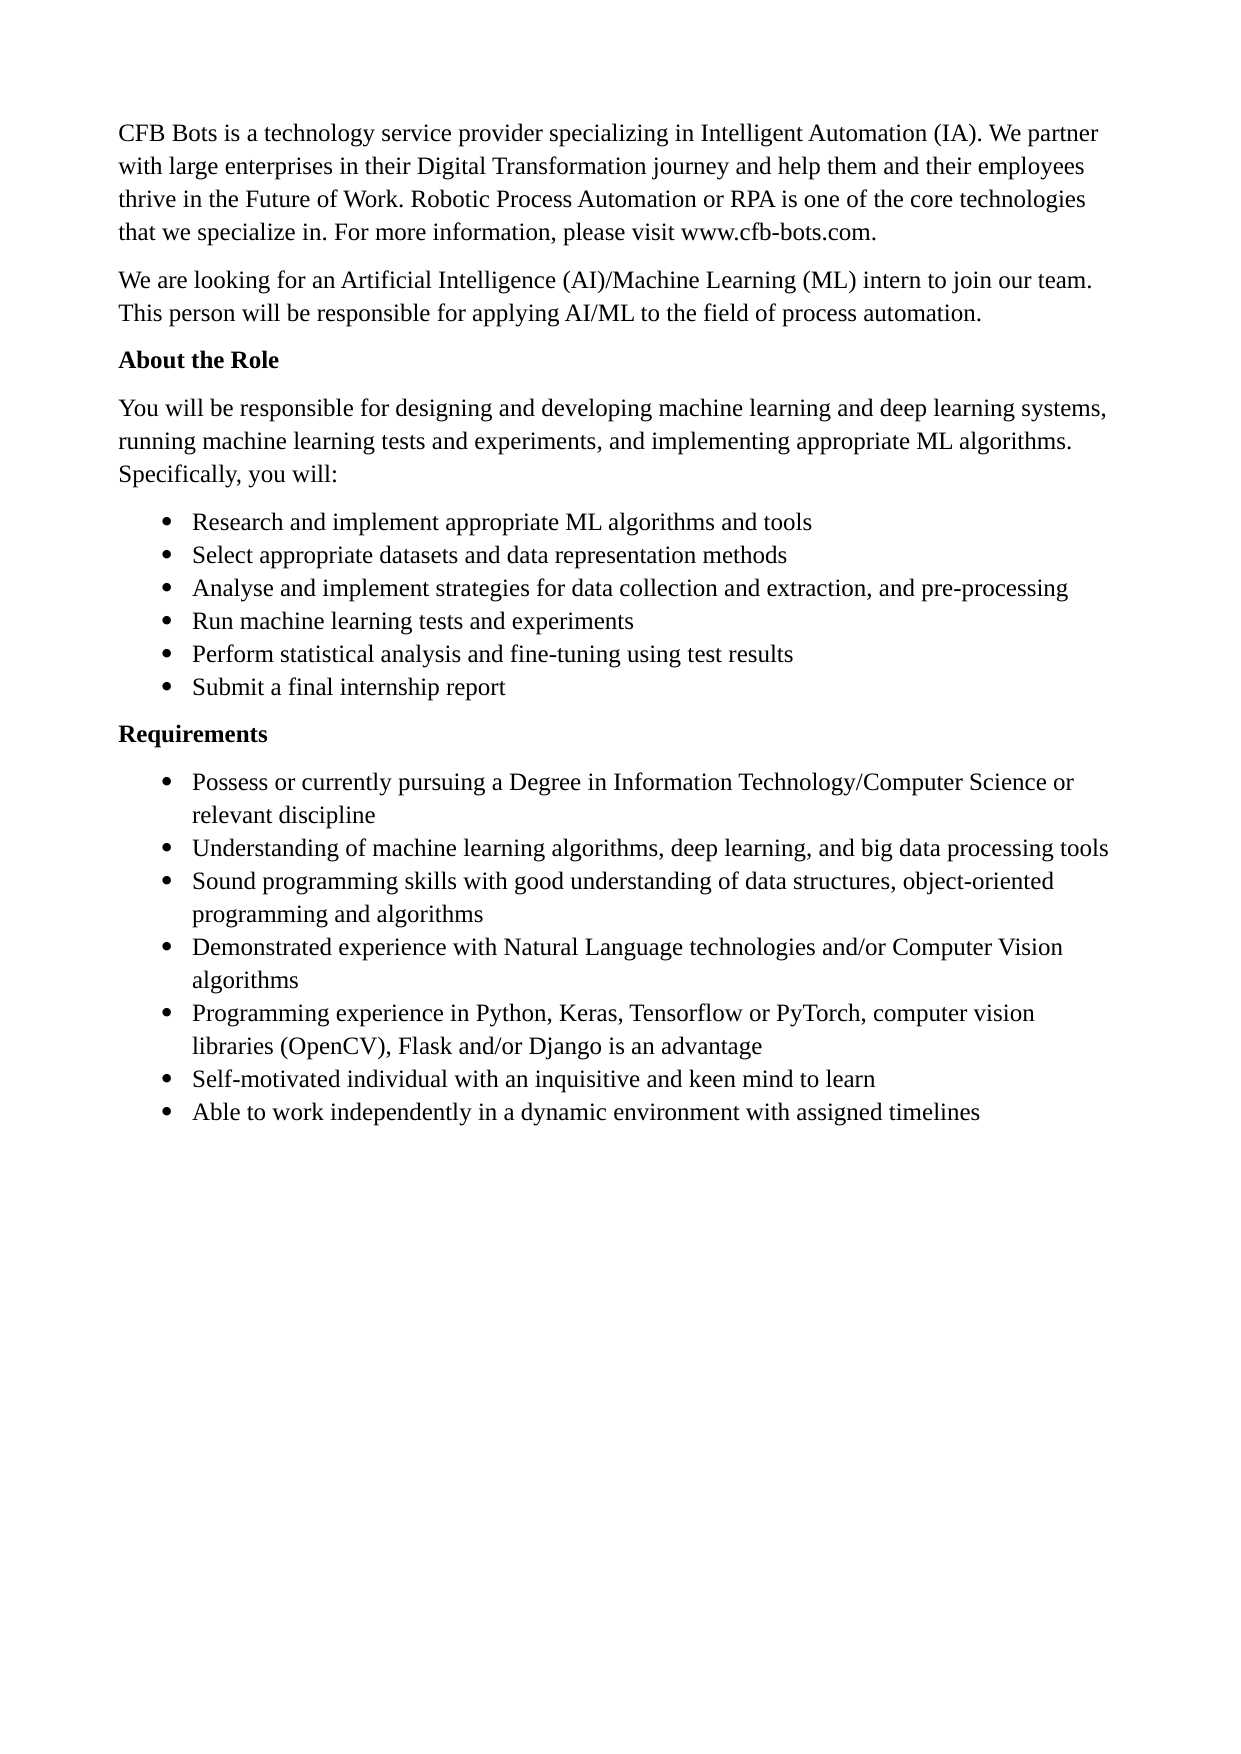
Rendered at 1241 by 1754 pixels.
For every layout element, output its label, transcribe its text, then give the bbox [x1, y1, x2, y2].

text About the Role [118, 345, 1122, 374]
list Sound programming skills with good understanding of data structures, object-oriented programming and algorithms [162, 866, 1122, 928]
list Select appropriate datasets and data representation methods [162, 540, 1122, 568]
list Submit a final internship report [162, 672, 1122, 701]
list Run machine learning tests and experiments [162, 606, 1122, 634]
list Understanding of machine learning algorithms, deep learning, and big data processing tools [162, 833, 1122, 862]
list Research and implement appropriate ML algorithms and tools [162, 507, 1122, 535]
list Analyse and implement strategies for data collection and extraction, and pre-processing [162, 573, 1122, 601]
text CFB Bots is a technology service provider specializing in Intelligent Automation (IA). We partner with large enterprises in their Digital Transformation journey and help them and their employees thrive in the Future of Work. Robotic Process Automation or RPA is one of the core technologies that we specialize in. For more information, please visit www.cfb-bots.com. [118, 118, 1122, 246]
list Self-motivated individual with an inquisitive and keen mind to learn [162, 1064, 1122, 1093]
text We are looking for an Artificial Intelligence (AI)/Machine Learning (ML) intern to join our team. This person will be responsible for applying AI/ML to the field of process automation. [118, 265, 1122, 327]
list Demonstrated experience with Natural Language technologies and/or Computer Vision algorithms [162, 932, 1122, 994]
list Programming experience in Python, Keras, Tensorflow or PyTorch, computer vision libraries (OpenCV), Flask and/or Django is an advantage [162, 998, 1122, 1060]
text You will be responsible for designing and developing machine learning and deep learning systems, running machine learning tests and experiments, and implementing appropriate ML algorithms. Specifically, you will: [118, 393, 1122, 488]
list Able to work independently in a dynamic environment with assigned timelines [162, 1097, 1122, 1126]
list Possess or currently pursuing a Degree in Information Technology/Computer Science or relevant discipline [162, 767, 1122, 829]
text Requirements [118, 719, 1122, 748]
list Perform statistical analysis and fine-tuning using test results [162, 639, 1122, 667]
